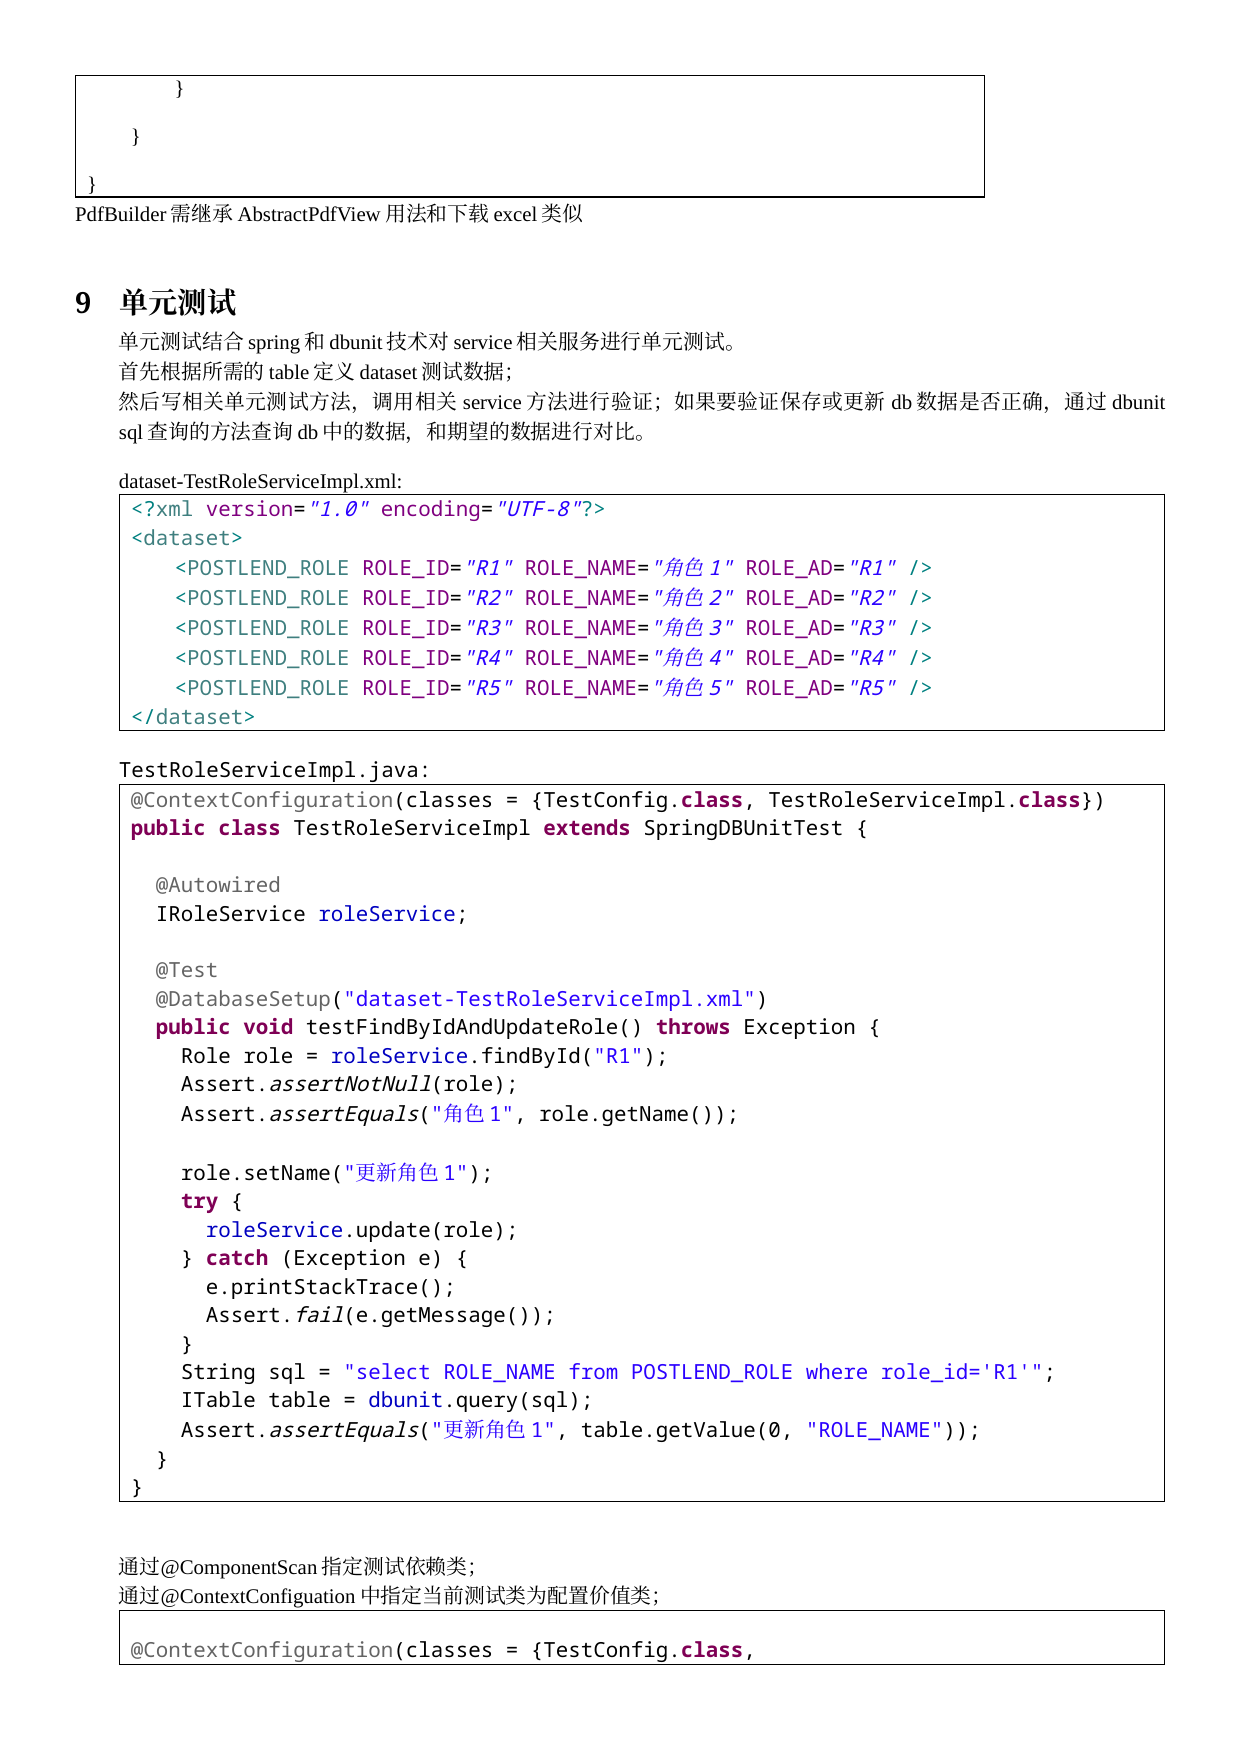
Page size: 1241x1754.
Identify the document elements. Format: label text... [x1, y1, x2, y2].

text PdfBuilder需继承AbstractPdfView用法和下载excel类似 [75, 197, 1165, 227]
subtitle 单元测试 [75, 279, 1165, 322]
table_header <?xml version="1.0" encoding="UTF-8"?> <dataset> <POSTLEND_ROLE ROLE_ID="R1" ROLE_NAME="角色1" ROLE_AD="R1" /> <POSTLEND_ROLE ROLE_ID="R2" ROLE_NAME="角色2" ROLE_AD="R2" /> <POSTLEND_ROLE ROLE_ID="R3" ROLE_NAME="角色3" ROLE_AD="R3" /> <POSTLEND_ROLE ROLE_ID="R4" ROLE_NAME="角色4" ROLE_AD="R4" /> <POSTLEND_ROLE ROLE_ID="R5" ROLE_NAME="角色5" ROLE_AD="R5" /> </dataset> [120, 495, 1164, 730]
text 首先根据所需的table定义dataset测试数据； [119, 356, 1165, 386]
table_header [120, 1611, 1164, 1663]
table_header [76, 76, 984, 196]
text 然后写相关单元测试方法，调用相关service方法进行验证；如果要验证保存或更新db数据是否正确，通过dbunit sql查询的方法查询db中的数据，和期望的数据进行对比。 [119, 386, 1165, 445]
table_header @ContextConfiguration(classes = {TestConfig.class, TestRoleServiceImpl.class}) public class TestRoleServiceImpl extends SpringDBUnitTest { @Autowired IRoleService roleService; @Test @DatabaseSetup("dataset-TestRoleServiceImpl.xml") public void testFindByIdAndUpdateRole() throws Exception { Role role = roleService.findById("R1"); Assert.assertNotNull(role); Assert.assertEquals("角色1", role.getName()); role.setName("更新角色1"); try { roleService.update(role); } catch (Exception e) { e.printStackTrace(); Assert.fail(e.getMessage()); } String sql = "select ROLE_NAME from POSTLEND_ROLE where role_id='R1'"; ITable table = dbunit.query(sql); Assert.assertEquals("更新角色1", table.getValue(0, "ROLE_NAME")); } } [120, 785, 1164, 1501]
text TestRoleServiceImpl.java: [119, 756, 1165, 784]
text 通过@ContextConfiguation中指定当前测试类为配置价值类； [119, 1580, 1165, 1610]
text dataset-TestRoleServiceImpl.xml: [119, 469, 1165, 493]
text 单元测试结合spring和dbunit技术对service相关服务进行单元测试。 [119, 326, 1165, 356]
text 通过@ComponentScan指定测试依赖类； [119, 1550, 1165, 1580]
